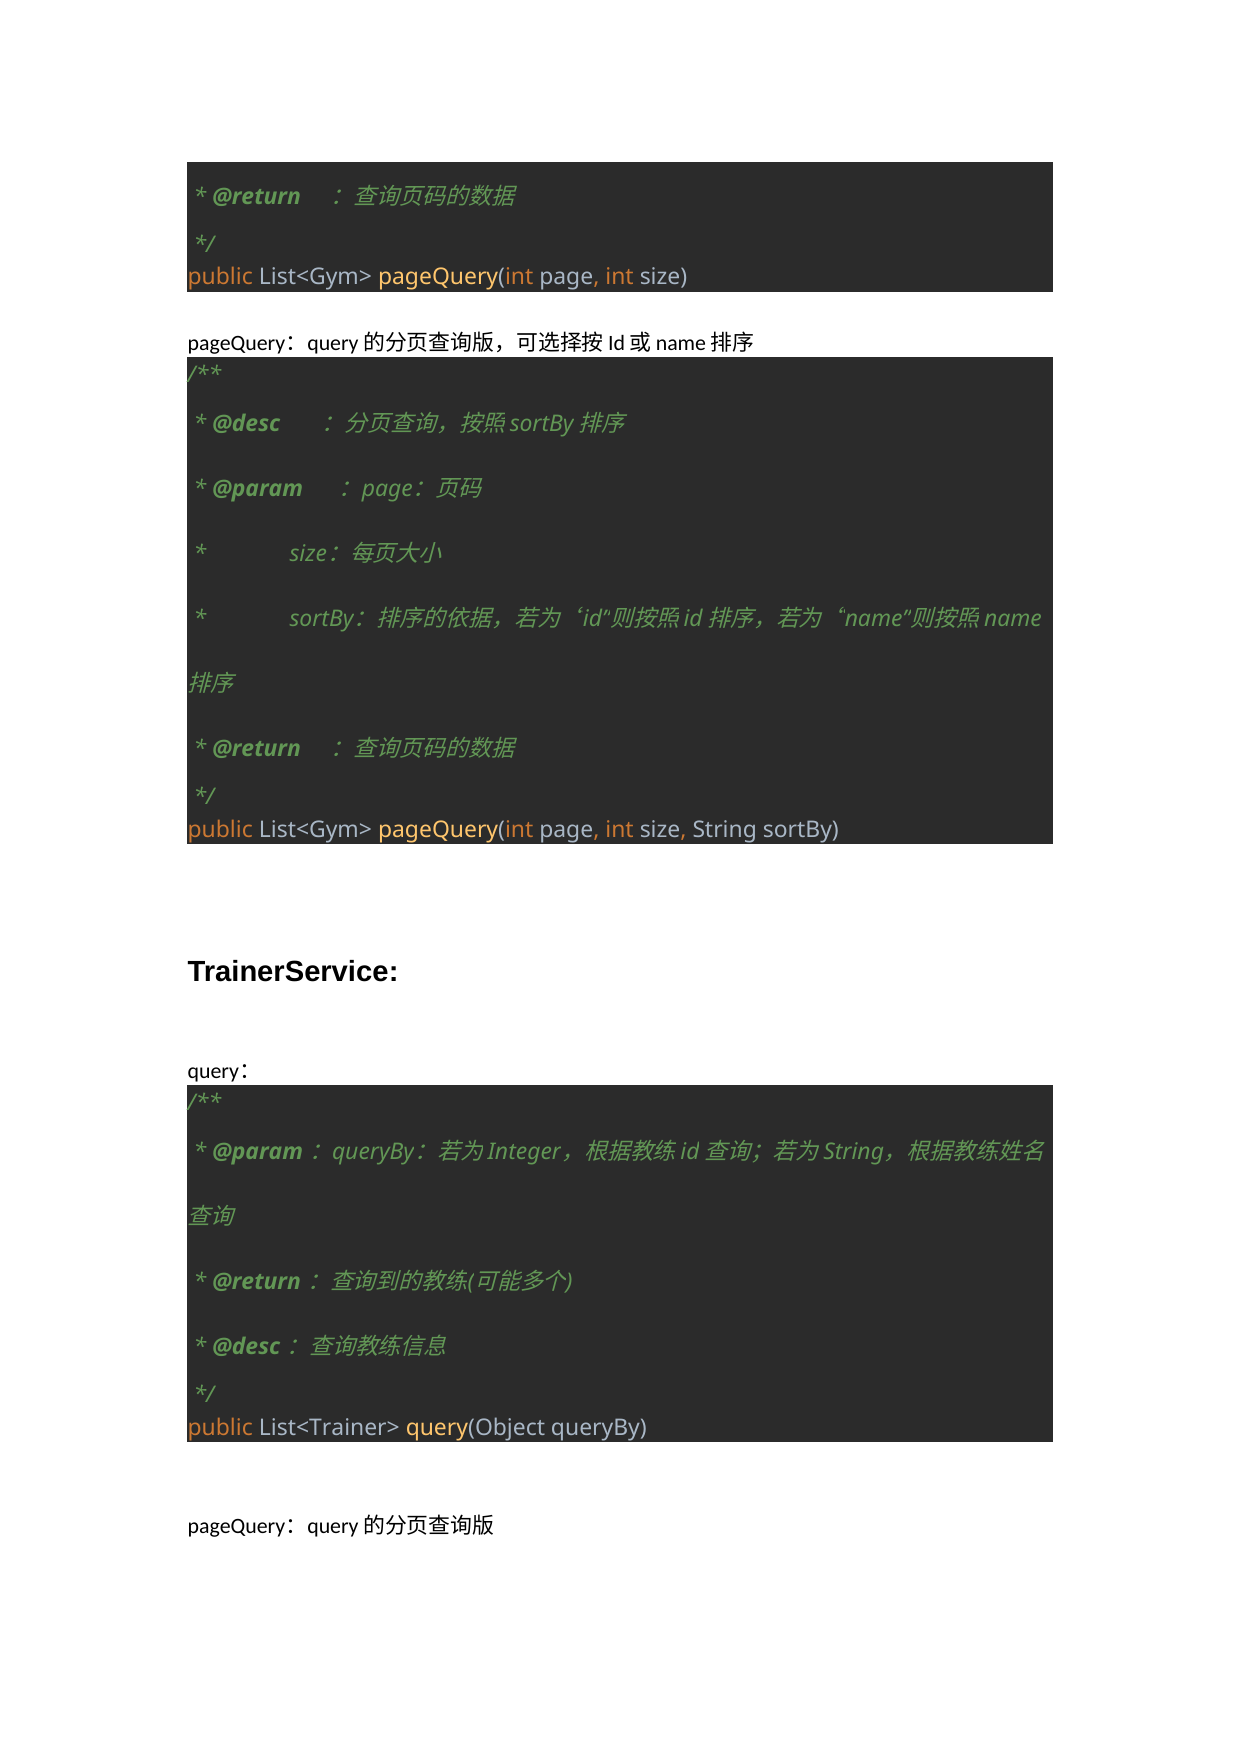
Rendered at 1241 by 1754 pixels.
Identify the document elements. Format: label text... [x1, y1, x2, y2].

text /** * @param ：queryBy：若为Integer，根据教练id查询；若为String，根据教练姓名查询 * @return ：查询到的教练(可能多个) * @desc ：查询教练信息 */ public List<Trainer> query(Object queryBy) [187, 1085, 1053, 1442]
subtitle TrainerService: [187, 939, 1053, 1004]
text pageQuery：query的分页查询版 [187, 1507, 1053, 1540]
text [187, 162, 1053, 292]
text pageQuery：query的分页查询版，可选择按Id或name排序 [187, 324, 1053, 357]
text /** * @desc ：分页查询，按照sortBy排序 * @param ：page：页码 * size：每页大小 * sortBy：排序的依据，若为“id”则按照id排序，若为“name”则按照name排序 * @return ：查询页码的数据 */ public List<Gym> pageQuery(int page, int size, String sortBy) [187, 357, 1053, 844]
text query： [187, 1052, 1053, 1085]
